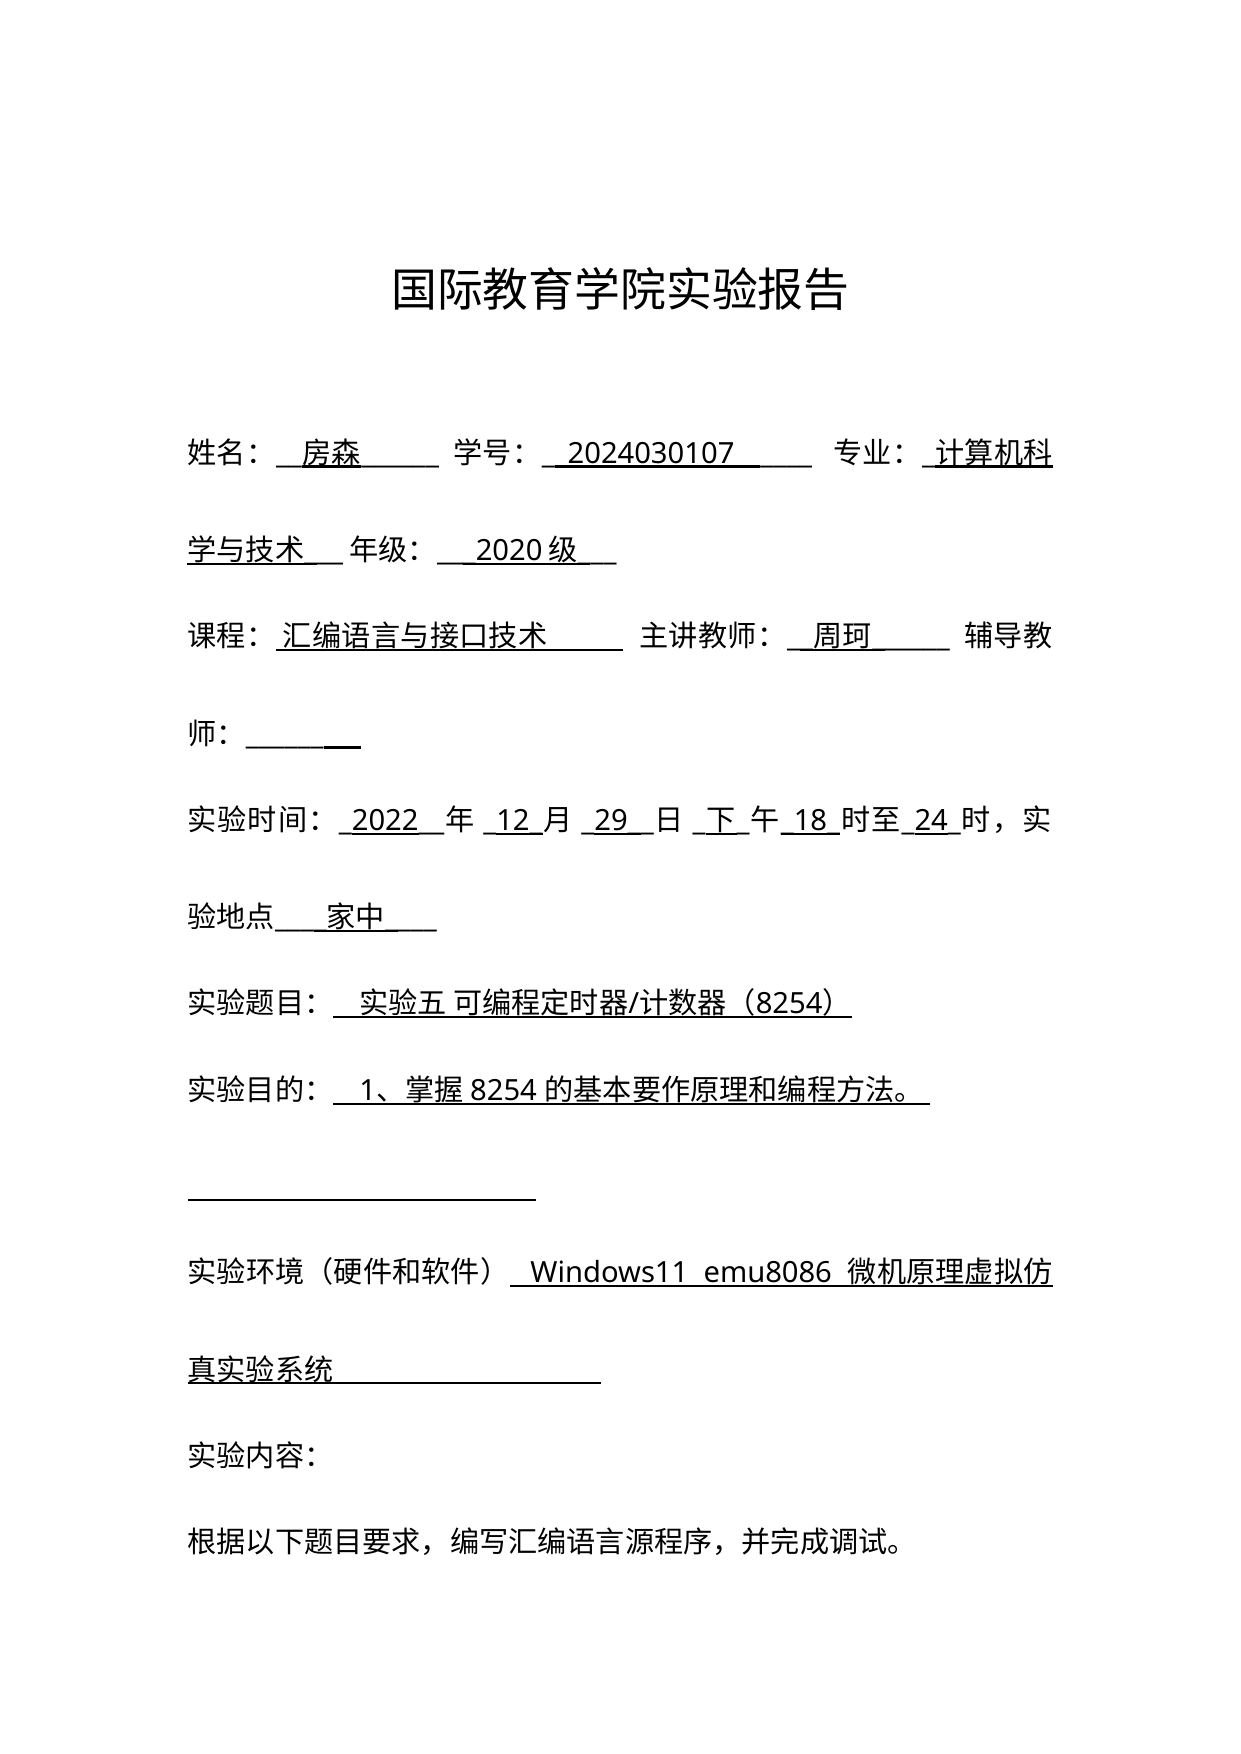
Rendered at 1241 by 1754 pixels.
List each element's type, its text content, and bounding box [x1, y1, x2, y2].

text 根据以下题目要求，编写汇编语言源程序，并完成调试。 [187, 1507, 1053, 1572]
text 实验目的： 1、掌握 8254 的基本要作原理和编程方法。 [187, 1055, 1053, 1217]
text 实验内容： [187, 1421, 1053, 1486]
text 实验时间：_2022__年 _12_月 _29__日 _下_午_18_时至_24_时，实验地点____家中____ [187, 785, 1053, 948]
text 姓名：__房森______ 学号：__2024030107______ 专业：_计算机科学与技术___ 年级：___2020级___ [187, 418, 1053, 580]
text 国际教育学院实验报告 [187, 238, 1053, 335]
text 课程： 汇编语言与接口技术 主讲教师：__周珂______ 辅导教师：______ [187, 602, 1053, 764]
text 实验题目： 实验五 可编程定时器/计数器（8254） [187, 969, 1053, 1034]
text 实验环境（硬件和软件） Windows11 emu8086 微机原理虚拟仿真实验系统 [187, 1237, 1053, 1400]
